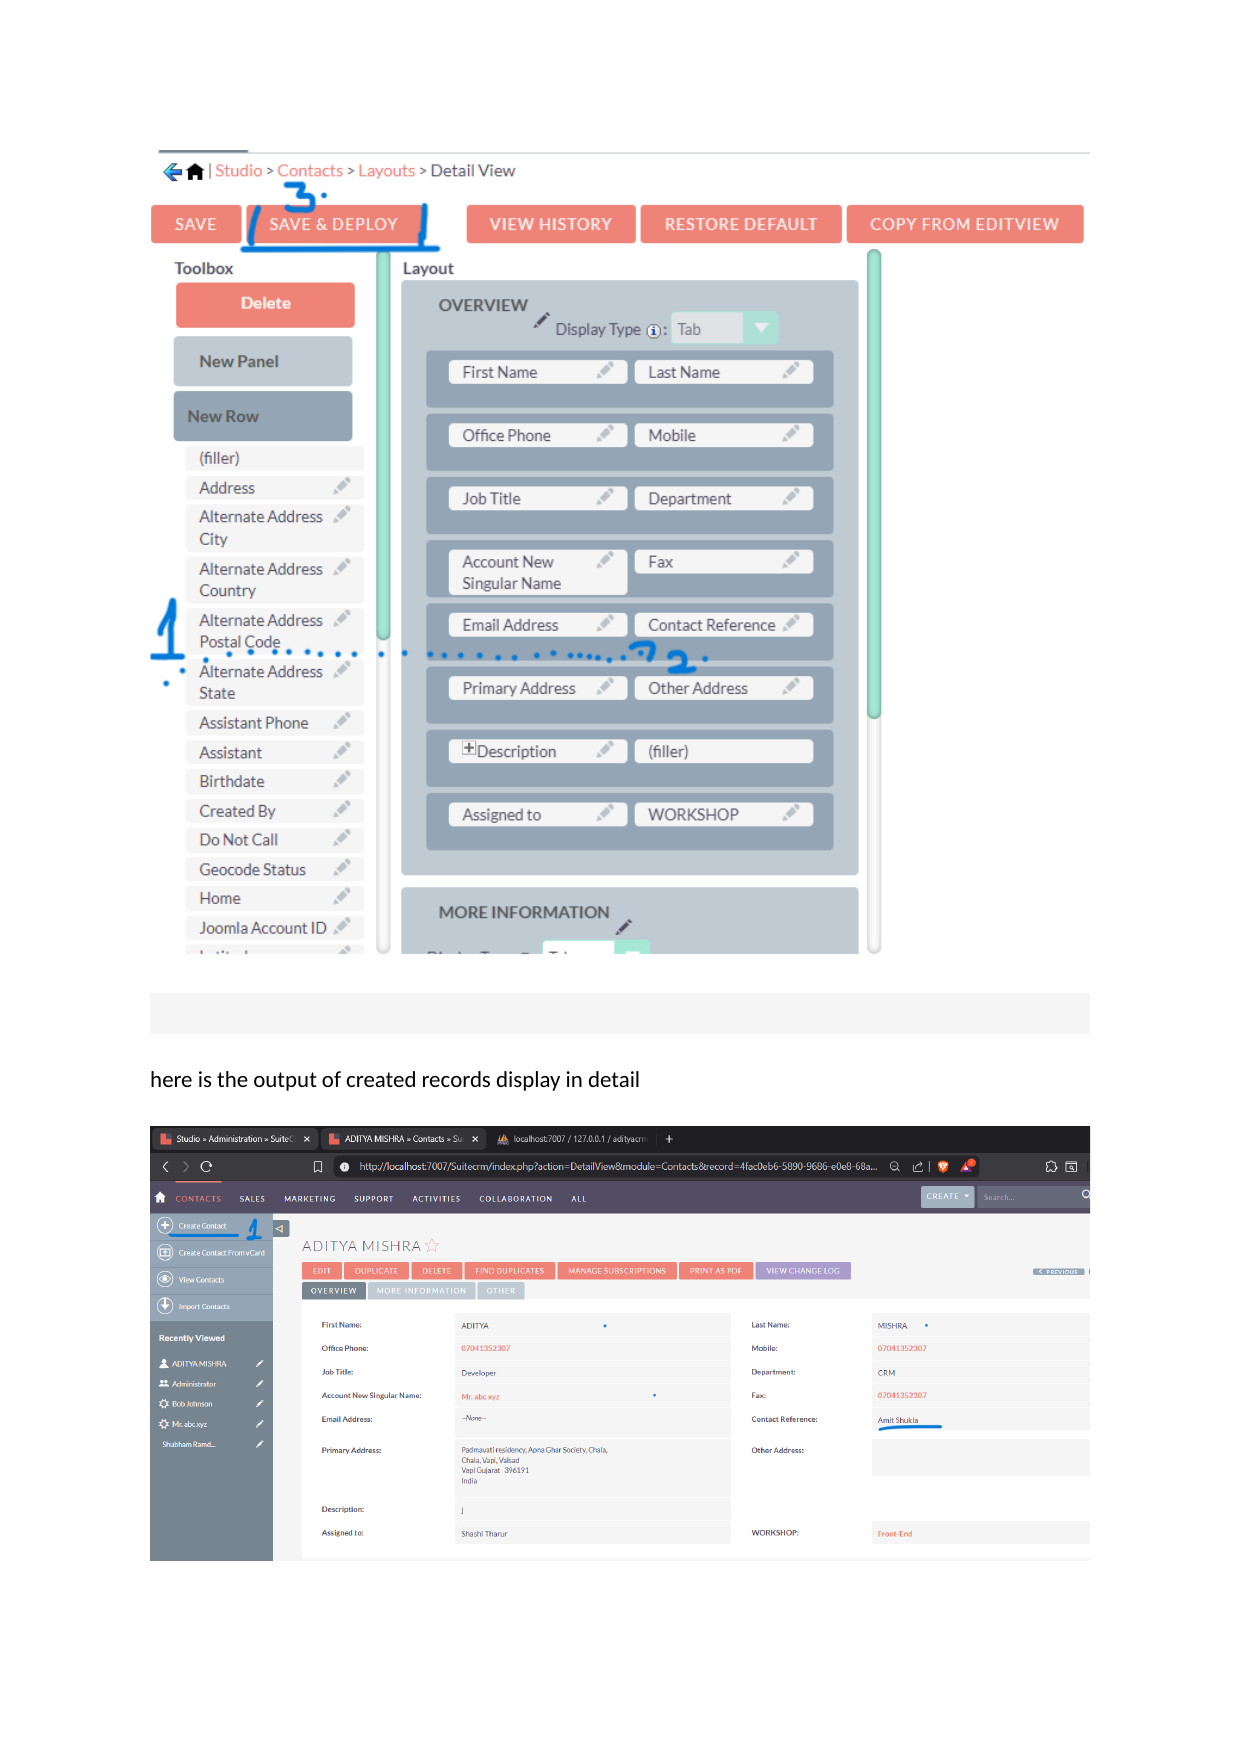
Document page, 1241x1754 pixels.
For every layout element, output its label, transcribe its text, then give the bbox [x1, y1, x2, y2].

text here is the output of created records display in detail [150, 1034, 1090, 1126]
picture [150, 150, 1091, 1034]
picture [150, 1126, 1091, 1561]
